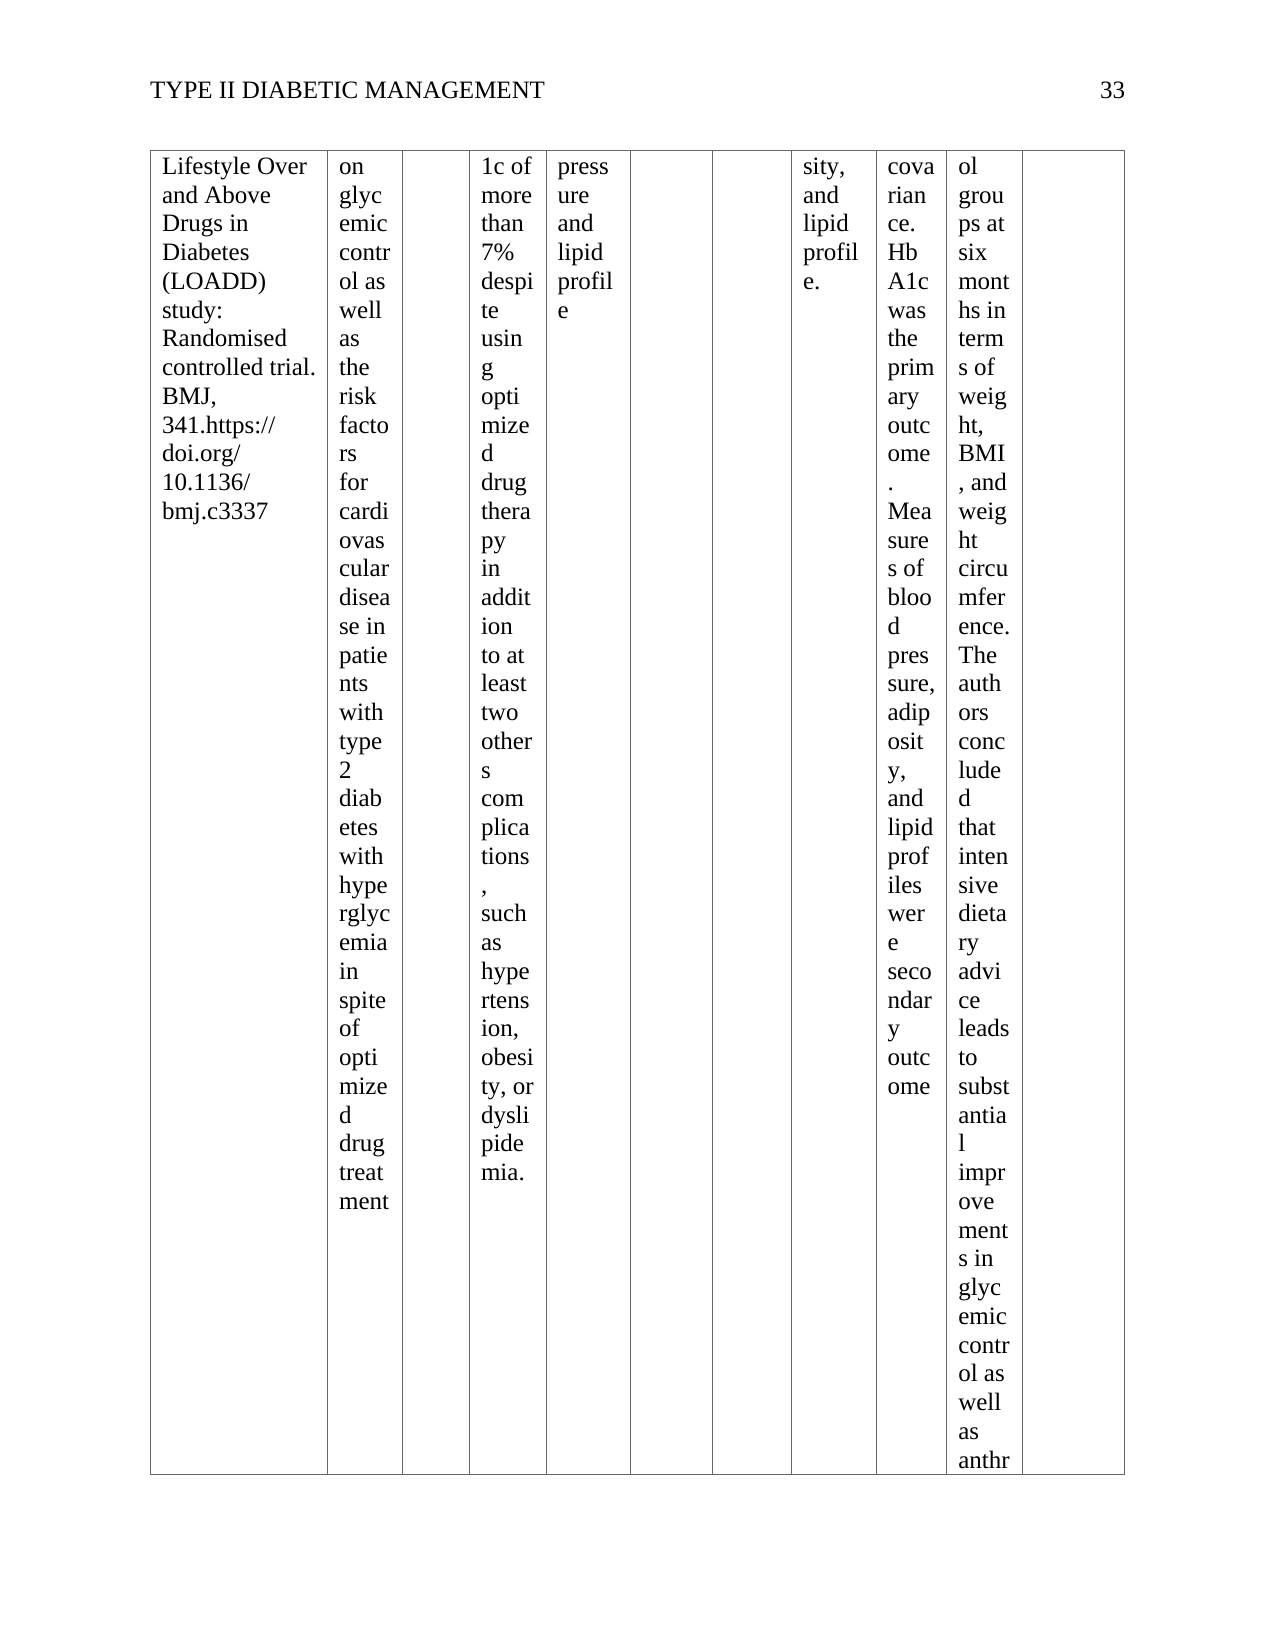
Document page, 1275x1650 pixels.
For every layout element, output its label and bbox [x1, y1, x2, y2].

table_cell [947, 151, 1022, 1473]
table_cell [1023, 151, 1124, 1473]
table_cell [713, 151, 791, 1473]
table_cell [547, 151, 630, 1473]
table_cell [470, 151, 546, 1473]
table_cell [877, 151, 946, 1473]
table_cell [792, 151, 876, 1473]
table_cell [631, 151, 712, 1473]
table_cell [151, 151, 327, 1473]
table_cell [403, 151, 469, 1473]
table_cell [328, 151, 402, 1473]
